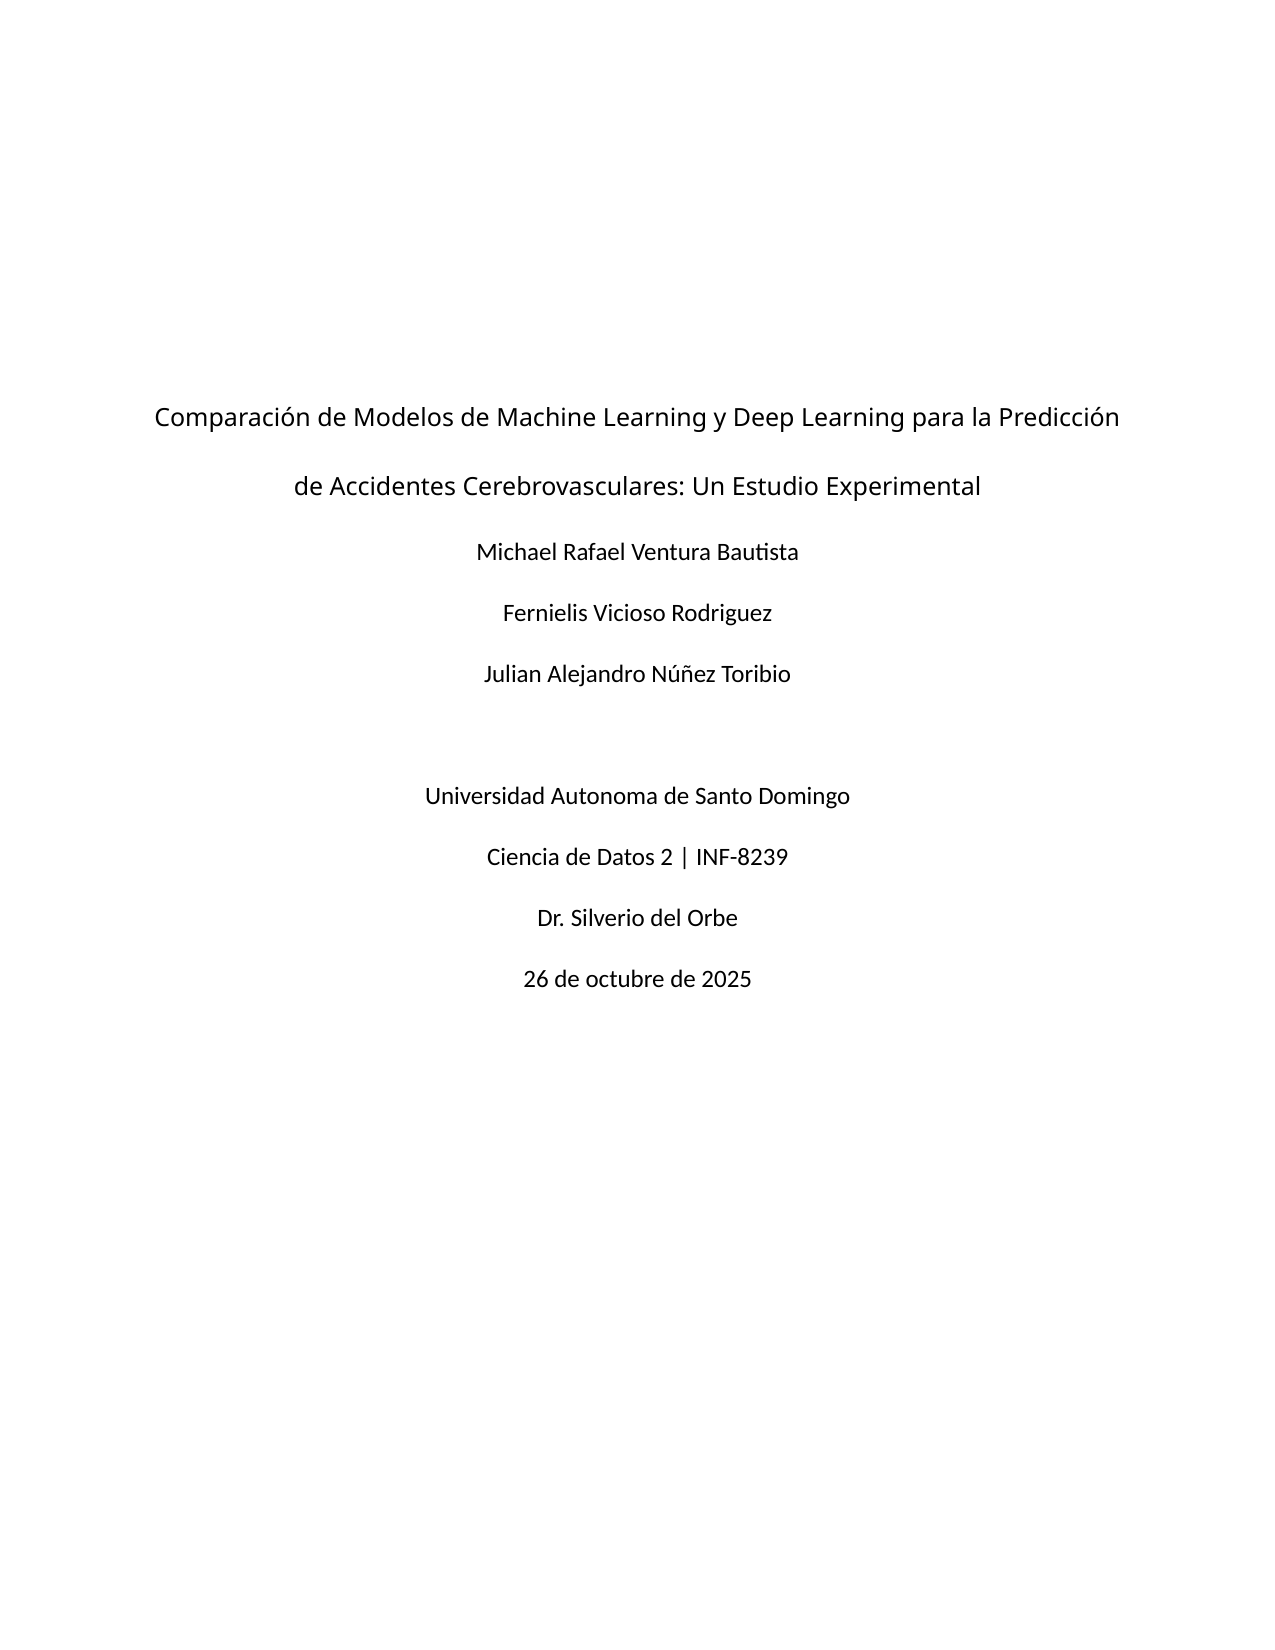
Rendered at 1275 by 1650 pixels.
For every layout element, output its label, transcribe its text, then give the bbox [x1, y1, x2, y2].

text Julian Alejandro Núñez Toribio [150, 658, 1125, 689]
text Michael Rafael Ventura Bautista [150, 536, 1125, 567]
text Universidad Autonoma de Santo Domingo [150, 780, 1125, 811]
text Fernielis Vicioso Rodriguez [150, 597, 1125, 628]
text Dr. Silverio del Orbe [150, 902, 1125, 933]
text Ciencia de Datos 2 | INF-8239 [150, 841, 1125, 872]
text 26 de octubre de 2025 [150, 963, 1125, 994]
